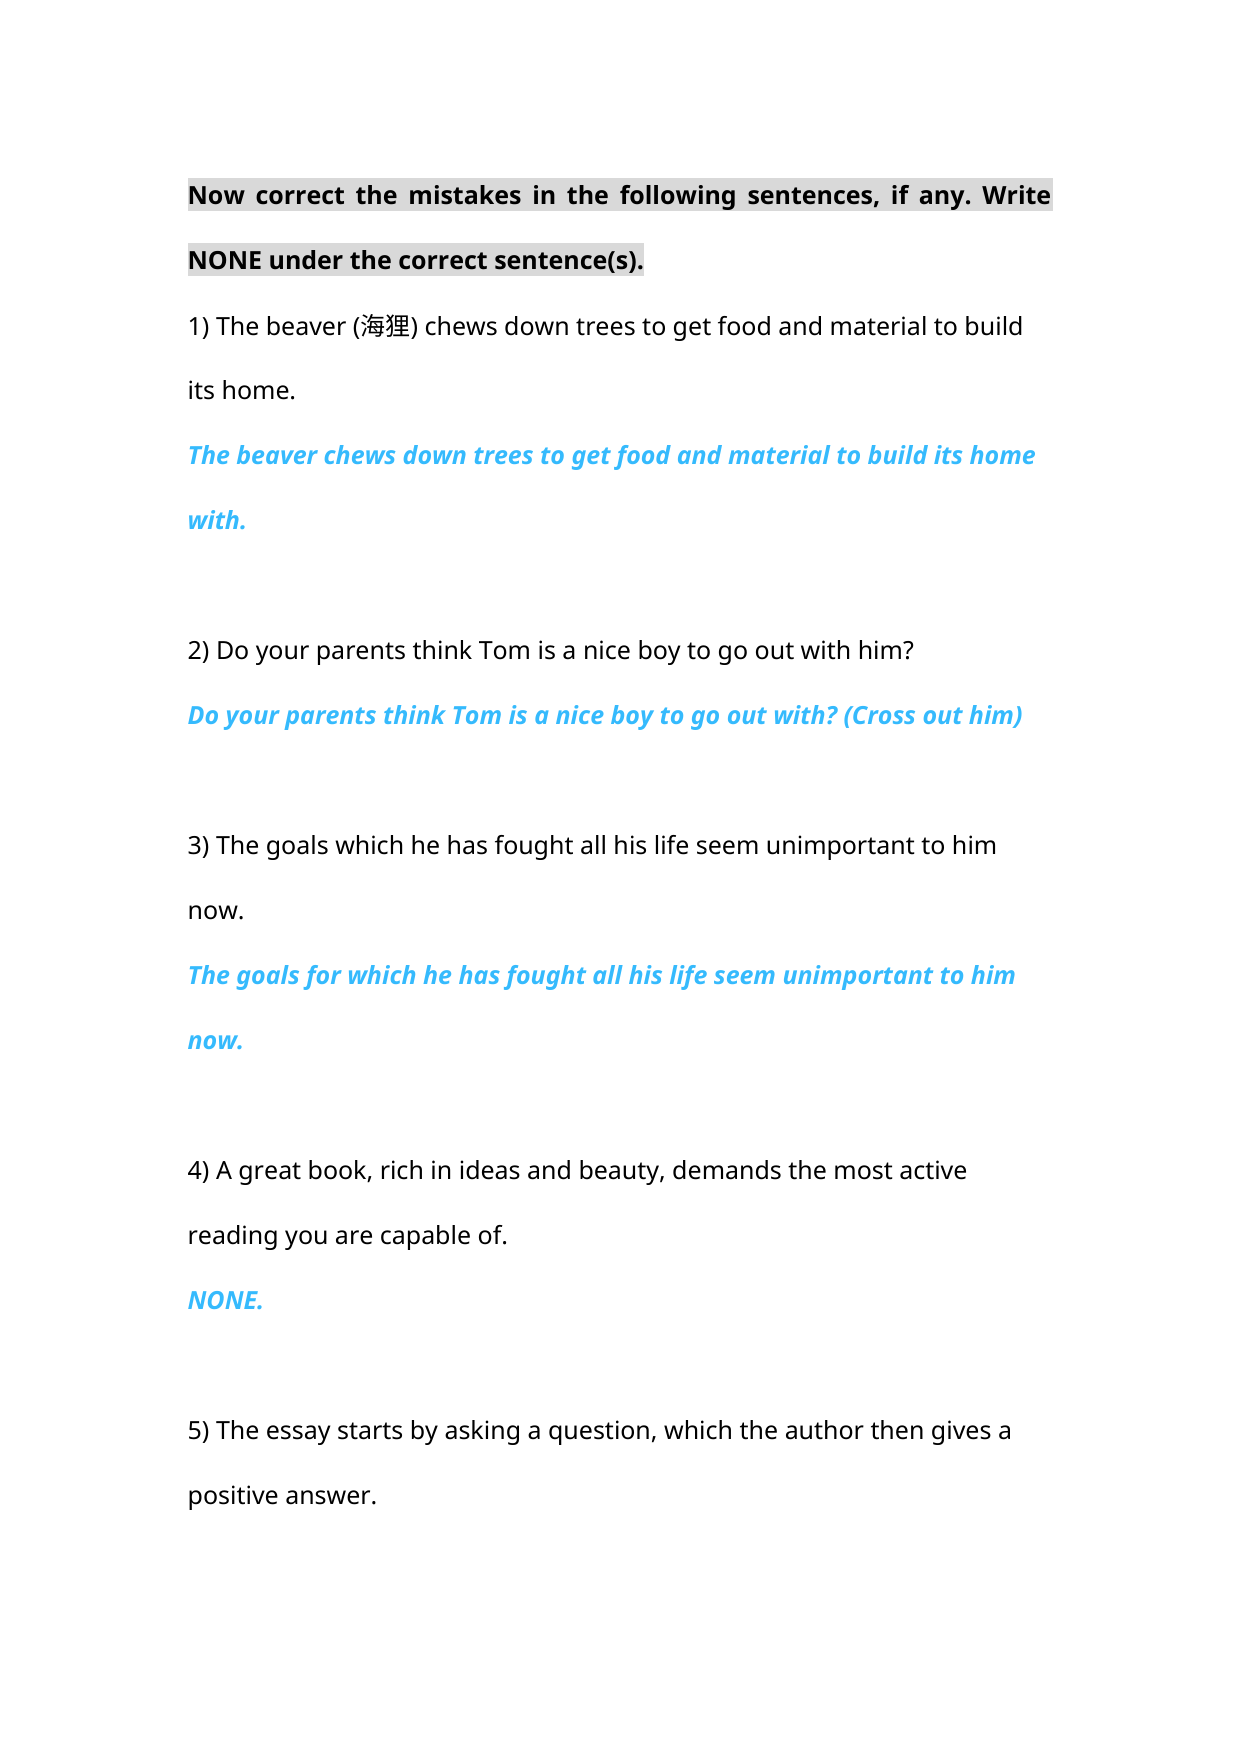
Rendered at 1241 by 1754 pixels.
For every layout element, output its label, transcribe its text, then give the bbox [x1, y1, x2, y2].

text 4) A great book, rich in ideas and beauty, demands the most active reading you are capable of. [187, 1137, 1053, 1267]
text 3) The goals which he has fought all his life seem unimportant to him now. [187, 812, 1053, 942]
text 2) Do your parents think Tom is a nice boy to go out with him? [187, 617, 1053, 682]
text NONE. [187, 1267, 1053, 1332]
text The beaver chews down trees to get food and material to build its home with. [187, 422, 1053, 552]
text 1) The beaver (海狸) chews down trees to get food and material to build its home. [187, 292, 1053, 422]
text Do your parents think Tom is a nice boy to go out with? (Cross out him) [187, 682, 1053, 747]
text 5) The essay starts by asking a question, which the author then gives a positive answer. [187, 1397, 1053, 1527]
text Now correct the mistakes in the following sentences, if any. Write NONE under the correct sentence(s). [187, 162, 1053, 292]
text The goals for which he has fought all his life seem unimportant to him now. [187, 942, 1053, 1072]
